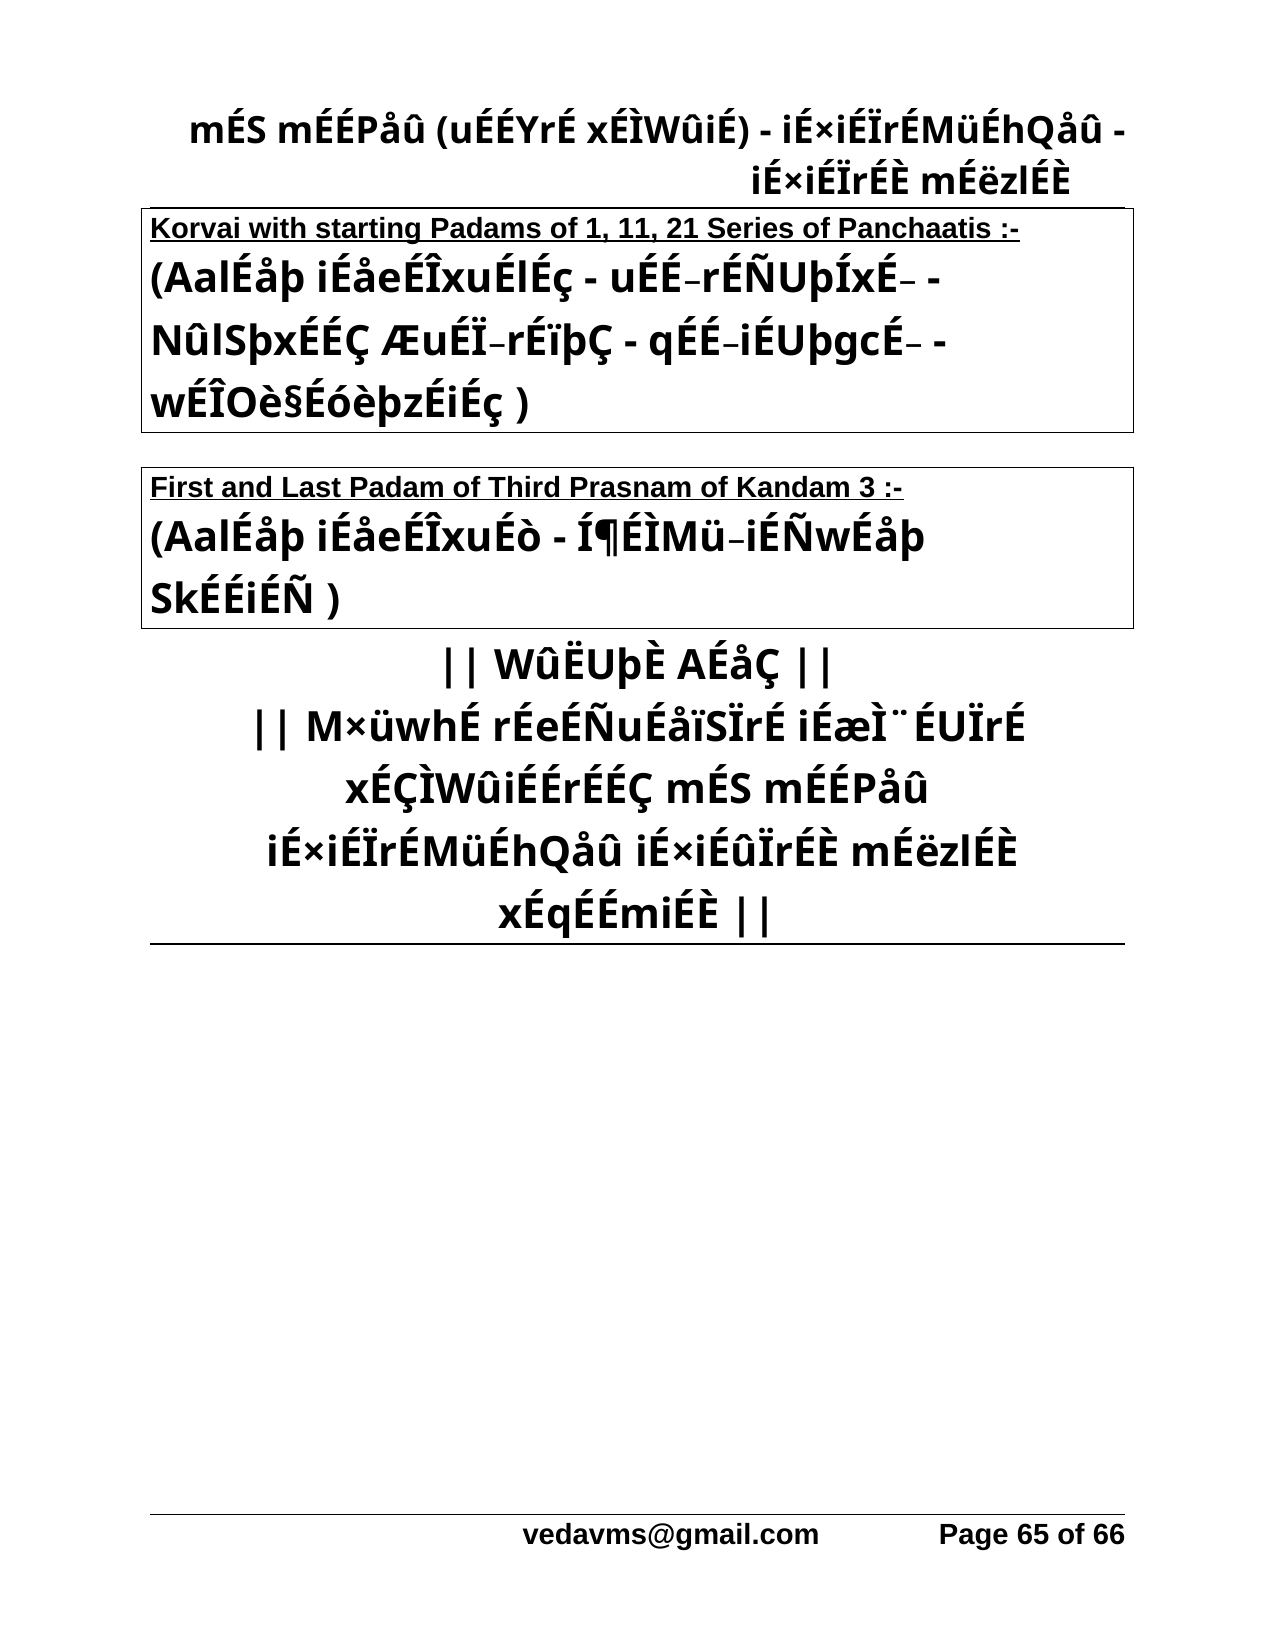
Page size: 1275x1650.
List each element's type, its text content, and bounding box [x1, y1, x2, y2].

text (AalÉåþ iÉåeÉÎxuÉò - Í¶ÉÌMü–iÉÑwÉåþ SkÉÉiÉÑ ) [142, 503, 1133, 628]
text (AalÉåþ iÉåeÉÎxuÉlÉç - uÉÉ–rÉÑUþÍxÉ– - NûlSþxÉÉÇ ÆuÉÏ–rÉïþÇ - qÉÉ–iÉUþgcÉ– - wÉÎOè§ÉóèþzÉiÉç ) [142, 245, 1133, 432]
text || WûËUþÈ AÉåÇ || [150, 634, 1125, 691]
text First and Last Padam of Third Prasnam of Kandam 3 :- [142, 468, 1133, 503]
text || M×üwhÉ rÉeÉÑuÉåïSÏrÉ iÉæÌ¨ÉUÏrÉ xÉÇÌWûiÉÉrÉÉÇ mÉS mÉÉPåû iÉ×iÉÏrÉMüÉhQåû iÉ×iÉûÏrÉÈ mÉëzlÉÈ xÉqÉÉmiÉÈ || [150, 697, 1125, 943]
text Korvai with starting Padams of 1, 11, 21 Series of Panchaatis :- [142, 209, 1133, 245]
